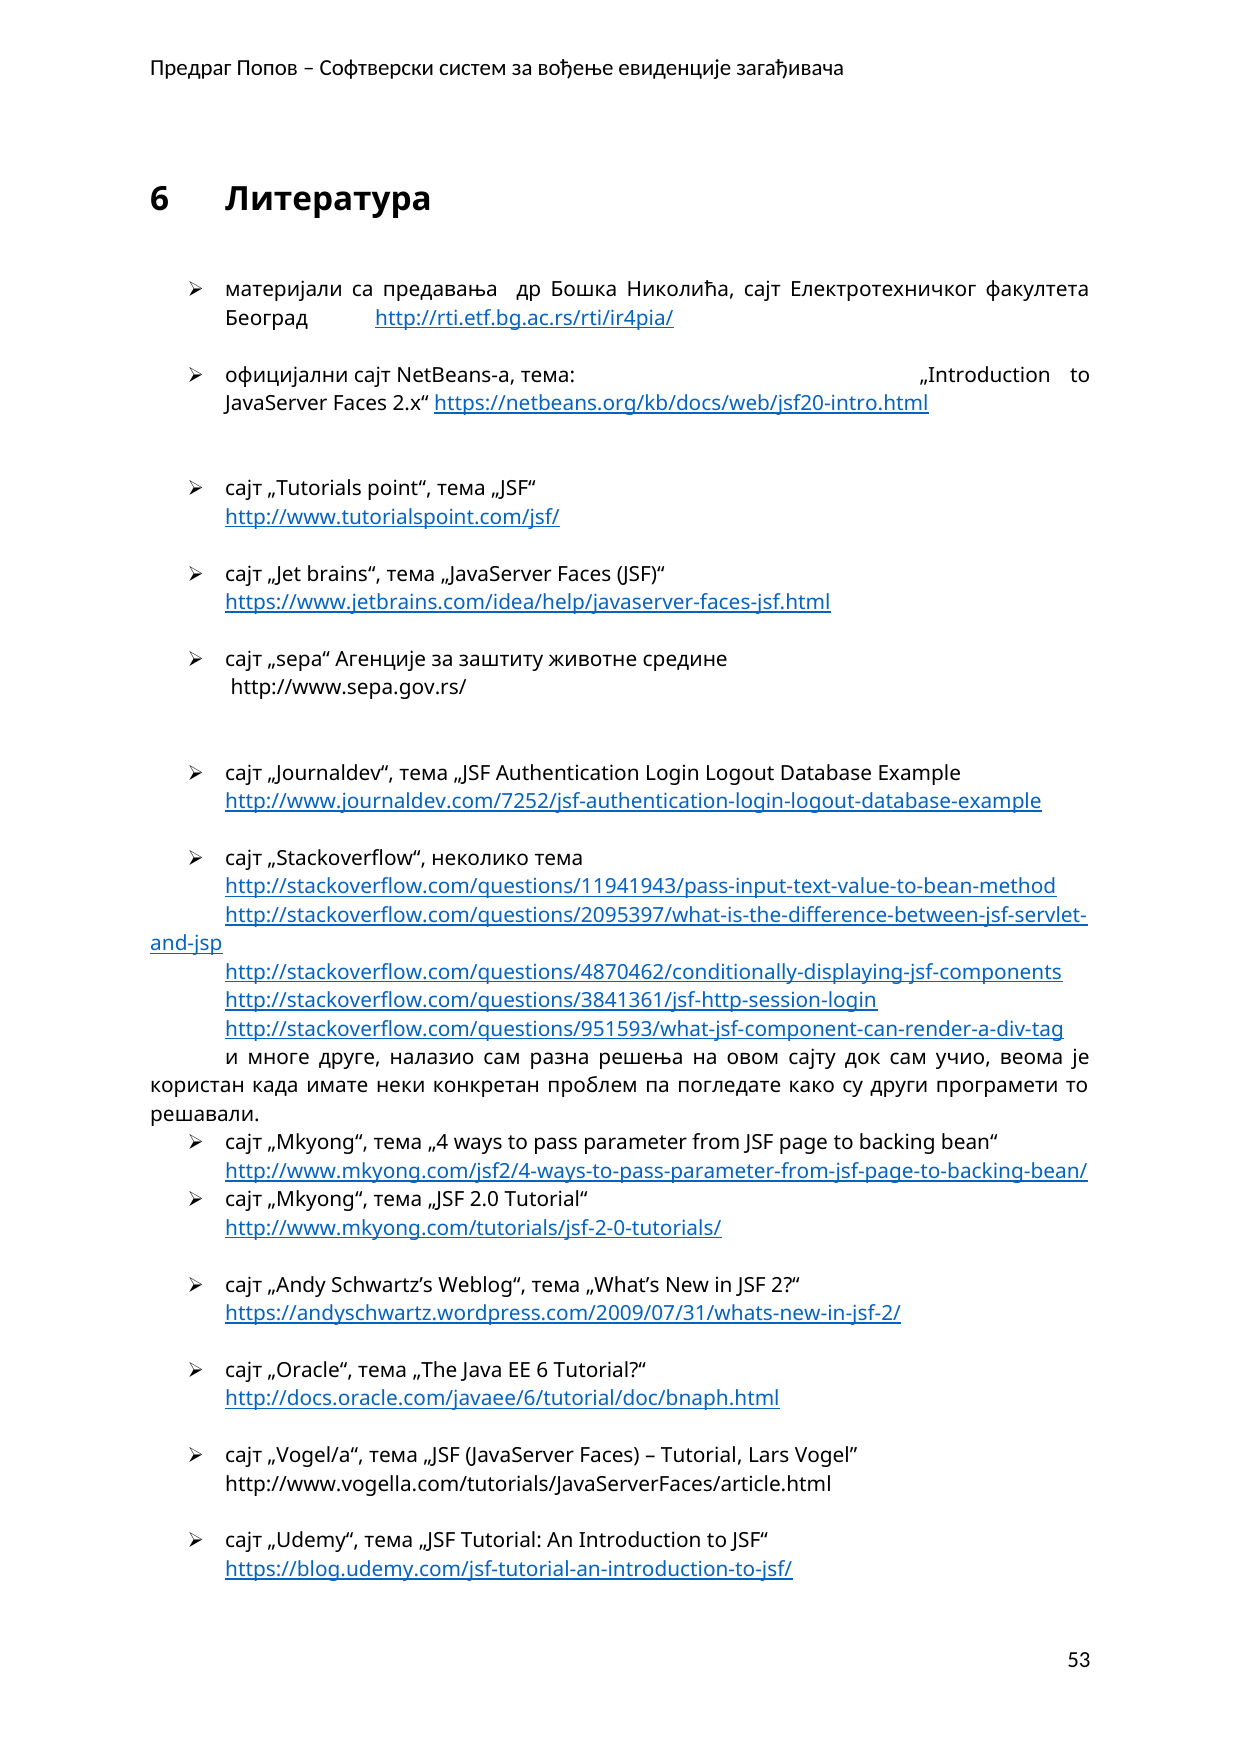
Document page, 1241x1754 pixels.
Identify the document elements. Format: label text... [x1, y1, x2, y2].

list http://www.mkyong.com/tutorials/jsf-2-0-tutorials/ [225, 1213, 1090, 1241]
text и многе друге, налазио сам разна решења на овом сајту док сам учио, веома је користан када имате неки конкретан проблем па погледате како су други програмети то решавали. [150, 1042, 1090, 1127]
list http://docs.oracle.com/javaee/6/tutorial/doc/bnaph.html [225, 1383, 1090, 1412]
list официјални сајт NetBeans-а, тема: „Introduction to JavaServer Faces 2.x“ https://netbeans.org/kb/docs/web/jsf20-intro.html [187, 360, 1090, 417]
list сајт „Оracle“, тема „The Java EE 6 Tutorial?“ [187, 1355, 1090, 1383]
text http://www.vogella.com/tutorials/JavaServerFaces/article.html [187, 1469, 1090, 1497]
list сајт „Tutorials point“, тема „JSF“ [187, 473, 1090, 502]
text http://stackoverflow.com/questions/4870462/conditionally-displaying-jsf-components [150, 957, 1090, 985]
text http://stackoverflow.com/questions/2095397/what-is-the-difference-between-jsf-servlet-and-jsp [150, 900, 1090, 957]
list сајт „Journaldev“, тема „JSF Authentication Login Logout Database Example [187, 758, 1090, 786]
subtitle 6 Литература [150, 175, 1090, 220]
list https://blog.udemy.com/jsf-tutorial-an-introduction-to-jsf/ [225, 1554, 1090, 1582]
list сајт „Мkyong“, тема „JSF 2.0 Tutorial“ [187, 1184, 1090, 1213]
text http://stackoverflow.com/questions/3841361/jsf-http-session-login [150, 985, 1090, 1014]
list сајт „sepa“ Агенције за заштиту животне средине [187, 644, 1090, 672]
list материјали са предавања др Бошка Николића, сајт Електротехничког факултета Београд http://rti.etf.bg.ac.rs/rti/ir4pia/ [187, 274, 1090, 331]
list сајт „Andy Schwartz’s Weblog“, тема „What’s New in JSF 2?“ [187, 1270, 1090, 1298]
list http://www.sepa.gov.rs/ [225, 672, 1090, 701]
list сајт „Jet brains“, тема „JavaServer Faces (JSF)“ [187, 559, 1090, 587]
text http://www.journaldev.com/7252/jsf-authentication-login-logout-database-example [225, 786, 1090, 815]
list сајт „Stackoverflow“, неколико тема [187, 843, 1090, 872]
list сајт „Vogel/a“, тема „JSF (JavaServer Faces) – Tutorial, Lars Vogel” [187, 1440, 1090, 1469]
list https://andyschwartz.wordpress.com/2009/07/31/whats-new-in-jsf-2/ [225, 1298, 1090, 1327]
text http://stackoverflow.com/questions/11941943/pass-input-text-value-to-bean-method [150, 872, 1090, 900]
list https://www.jetbrains.com/idea/help/javaserver-faces-jsf.html [225, 587, 1090, 616]
list сајт „Udemy“, тема „JSF Tutorial: An Introduction to JSF“ [187, 1526, 1090, 1554]
list сајт „Мkyong“, тема „4 ways to pass parameter from JSF page to backing bean“ [187, 1127, 1090, 1156]
text http://stackoverflow.com/questions/951593/what-jsf-component-can-render-a-div-tag [150, 1014, 1090, 1042]
text http://www.mkyong.com/jsf2/4-ways-to-pass-parameter-from-jsf-page-to-backing-bean/ [150, 1156, 1090, 1184]
list http://www.tutorialspoint.com/jsf/ [225, 502, 1090, 530]
